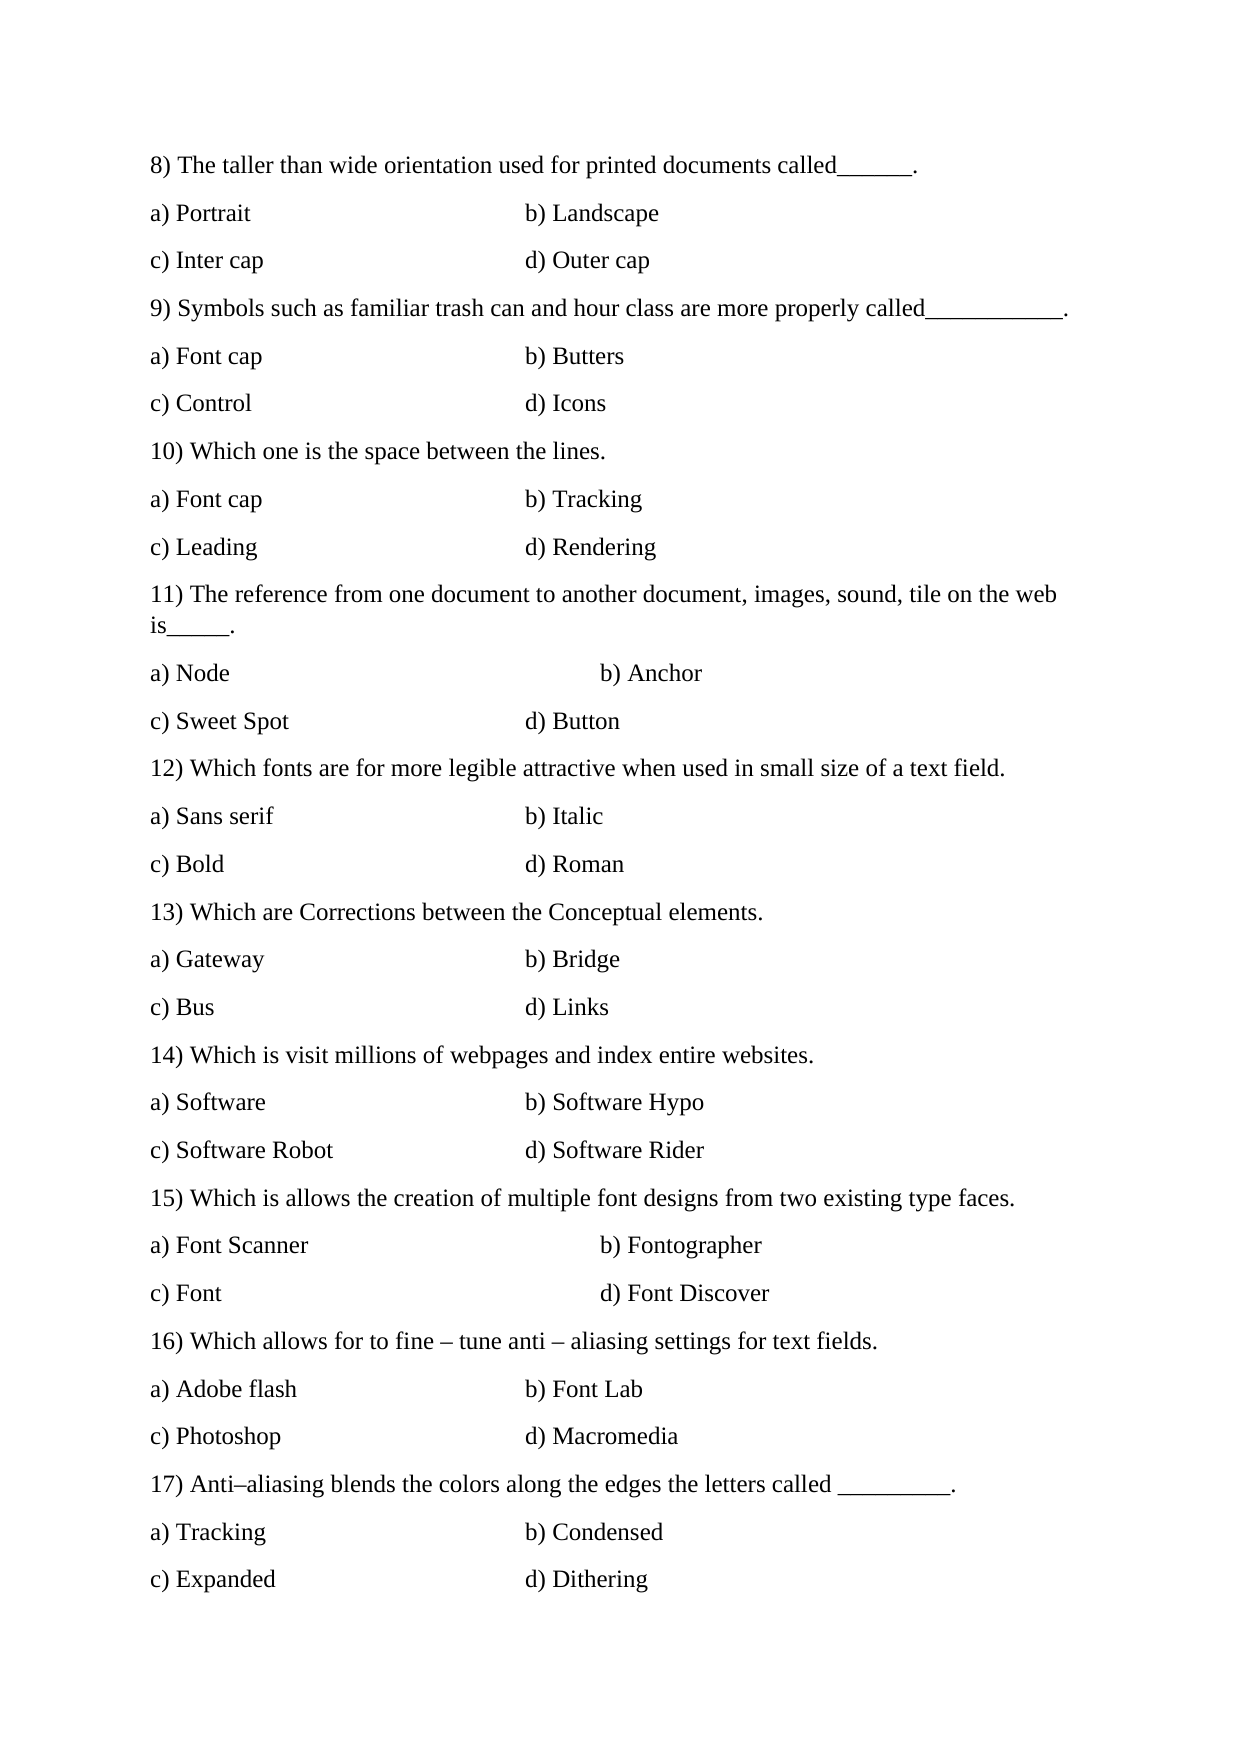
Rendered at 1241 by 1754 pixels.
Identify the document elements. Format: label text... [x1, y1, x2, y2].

text 16) Which allows for to fine – tune anti – aliasing settings for text fields. [150, 1326, 1090, 1355]
text 15) Which is allows the creation of multiple font designs from two existing type faces. [150, 1183, 1090, 1212]
text a) Gateway b) Bridge [150, 944, 1090, 973]
text a) Adobe flash b) Font Lab [150, 1374, 1090, 1402]
text 8) The taller than wide orientation used for printed documents called______. [150, 150, 1090, 179]
text a) Font cap b) Butters [150, 341, 1090, 369]
text c) Sweet Spot d) Button [150, 706, 1090, 734]
text c) Bus d) Links [150, 992, 1090, 1021]
text a) Sans serif b) Italic [150, 801, 1090, 830]
text c) Font d) Font Discover [150, 1278, 1090, 1307]
text 12) Which fonts are for more legible attractive when used in small size of a text field. [150, 753, 1090, 782]
text 11) The reference from one document to another document, images, sound, tile on the web is_____. [150, 579, 1090, 639]
text c) Bold d) Roman [150, 849, 1090, 878]
text 9) Symbols such as familiar trash can and hour class are more properly called___________. [150, 293, 1090, 322]
text a) Font Scanner b) Fontographer [150, 1231, 1090, 1259]
text c) Expanded d) Dithering [150, 1564, 1090, 1593]
text c) Leading d) Rendering [150, 532, 1090, 560]
text a) Font cap b) Tracking [150, 484, 1090, 513]
text c) Software Robot d) Software Rider [150, 1135, 1090, 1164]
text a) Software b) Software Hypo [150, 1087, 1090, 1116]
text 10) Which one is the space between the lines. [150, 436, 1090, 465]
text a) Node b) Anchor [150, 658, 1090, 687]
text 14) Which is visit millions of webpages and index entire websites. [150, 1040, 1090, 1068]
text a) Portrait b) Landscape [150, 198, 1090, 226]
text c) Control d) Icons [150, 388, 1090, 417]
text a) Tracking b) Condensed [150, 1517, 1090, 1546]
text c) Photoshop d) Macromedia [150, 1421, 1090, 1450]
text c) Inter cap d) Outer cap [150, 245, 1090, 274]
text 13) Which are Corrections between the Conceptual elements. [150, 897, 1090, 925]
text 17) Anti–aliasing blends the colors along the edges the letters called _________. [150, 1469, 1090, 1498]
